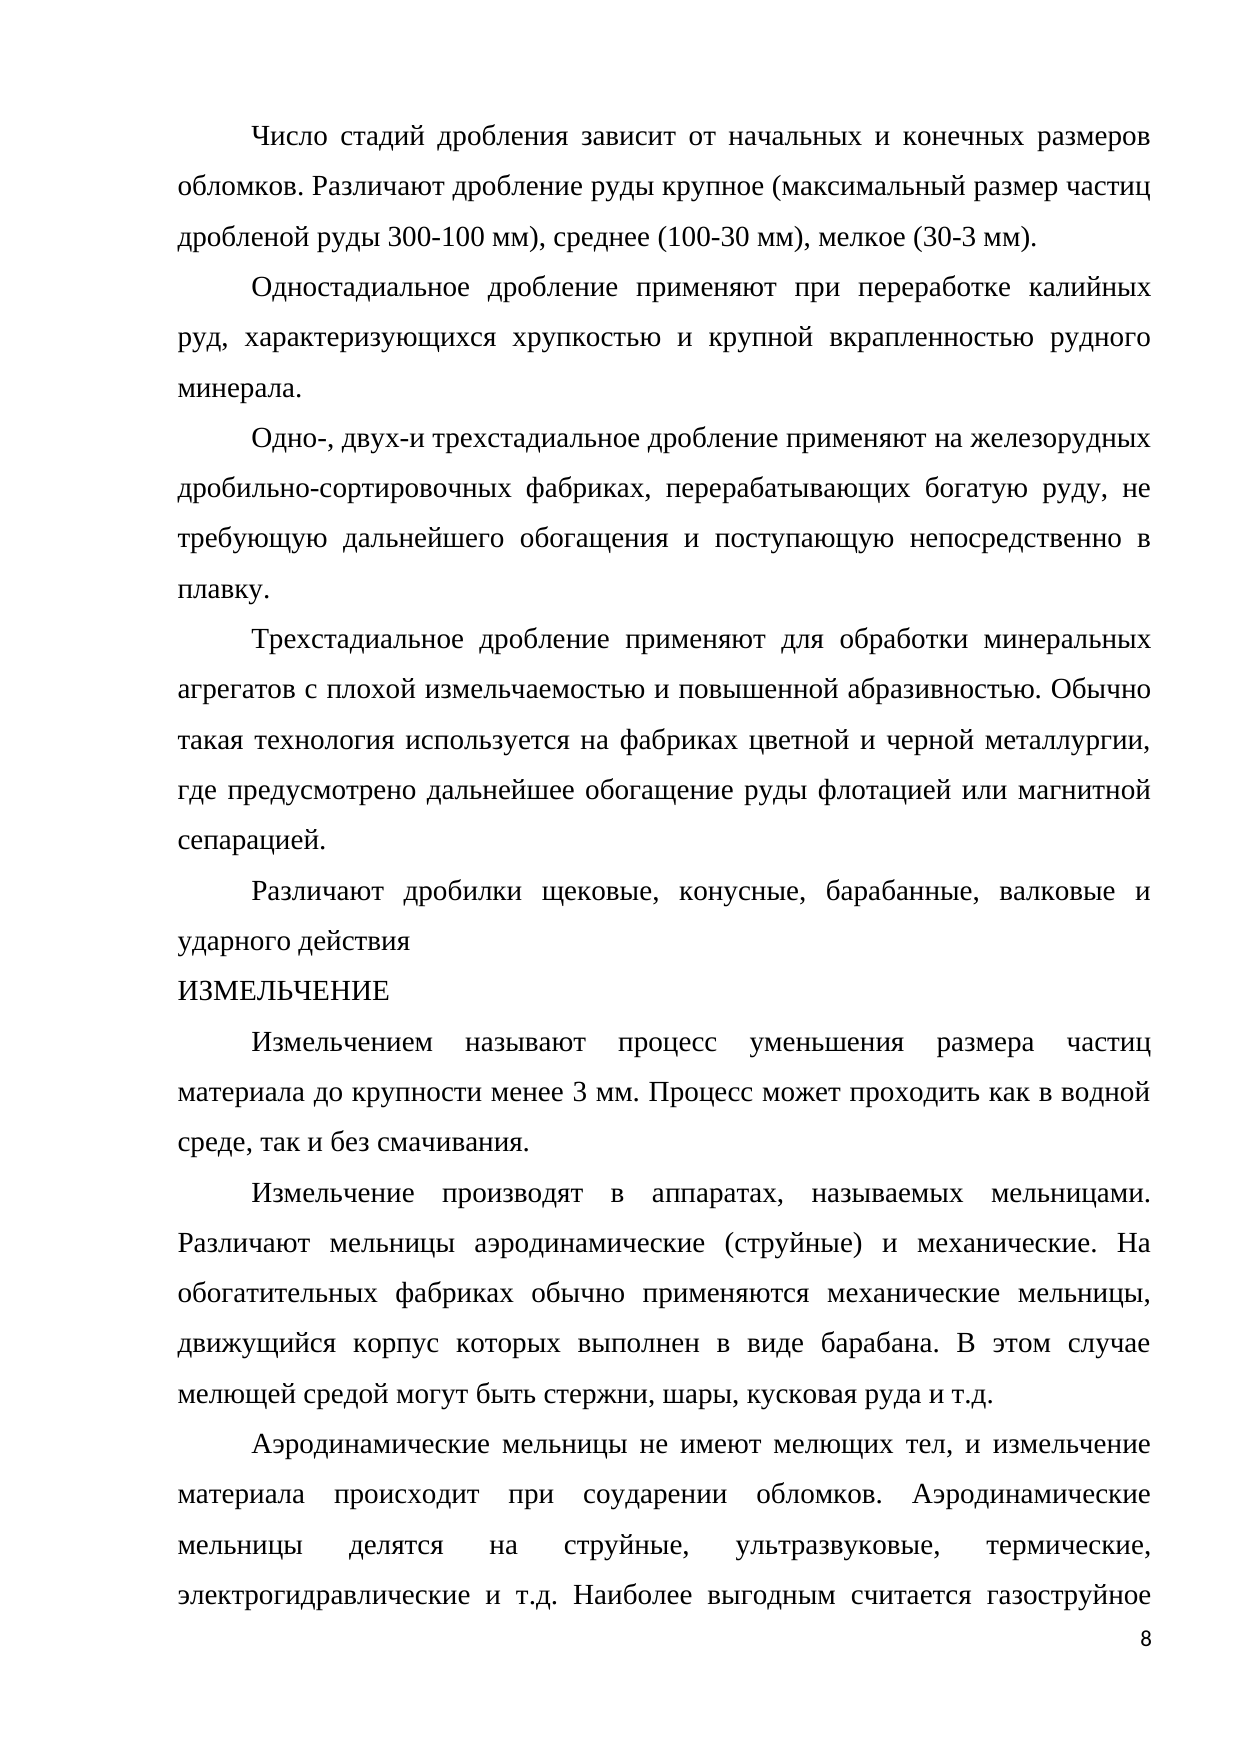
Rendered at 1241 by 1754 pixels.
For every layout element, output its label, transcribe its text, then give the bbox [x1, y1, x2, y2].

text ИЗМЕЛЬЧЕНИЕ [177, 973, 1152, 1007]
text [177, 1426, 1152, 1611]
text Трехстадиальное дробление применяют для обработки минеральных агрегатов с плохой измельчаемостью и повышенной абразивностью. Обычно такая технология используется на фабриках цветной и черной металлургии, где предусмотрено дальнейшее обогащение руды флотацией или магнитной сепарацией. [177, 621, 1152, 856]
text Число стадий дробления зависит от начальных и конечных размеров обломков. Различают дробление руды крупное (максимальный размер частиц дробленой руды 300-100 мм), среднее (100-30 мм), мелкое (30-3 мм). [177, 118, 1152, 252]
text Различают дробилки щековые, конусные, барабанные, валковые и ударного действия [177, 873, 1152, 957]
text Измельчение производят в аппаратах, называемых мельницами. Различают мельницы аэродинамические (струйные) и механические. На обогатительных фабриках обычно применяются механические мельницы, движущийся корпус которых выполнен в виде барабана. В этом случае мелющей средой могут быть стержни, шары, кусковая руда и т.д. [177, 1175, 1152, 1409]
text Измельчением называют процесс уменьшения размера частиц материала до крупности менее 3 мм. Процесс может проходить как в водной среде, так и без смачивания. [177, 1024, 1152, 1158]
text Одно-, двух-и трехстадиальное дробление применяют на железорудных дробильно-сортировочных фабриках, перерабатывающих богатую руду, не требующую дальнейшего обогащения и поступающую непосредственно в плавку. [177, 420, 1152, 604]
text Одностадиальное дробление применяют при переработке калийных руд, характеризующихся хрупкостью и крупной вкрапленностью рудного минерала. [177, 269, 1152, 403]
